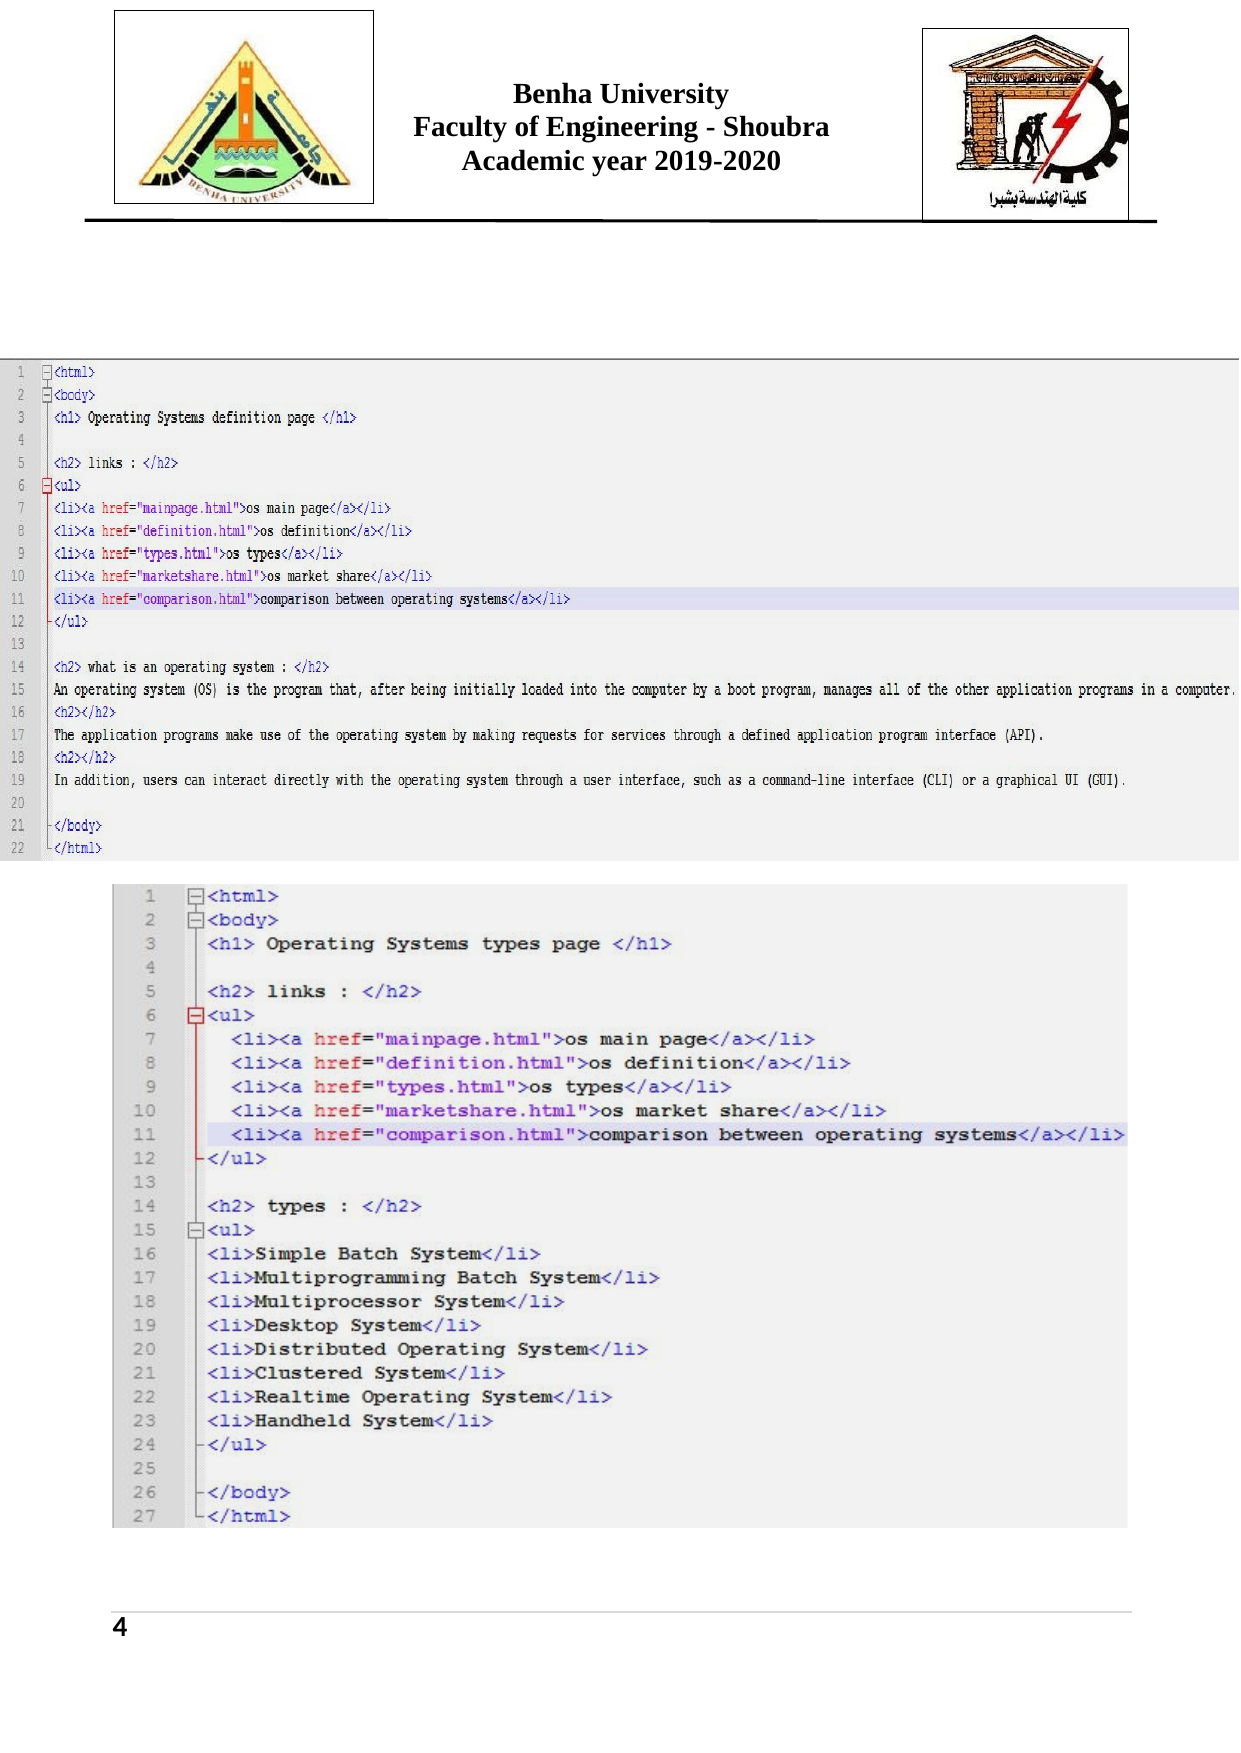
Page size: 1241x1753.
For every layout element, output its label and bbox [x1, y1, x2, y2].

picture [112, 884, 1128, 1528]
picture [115, 11, 373, 203]
picture [923, 29, 1128, 219]
picture [0, 358, 1239, 861]
